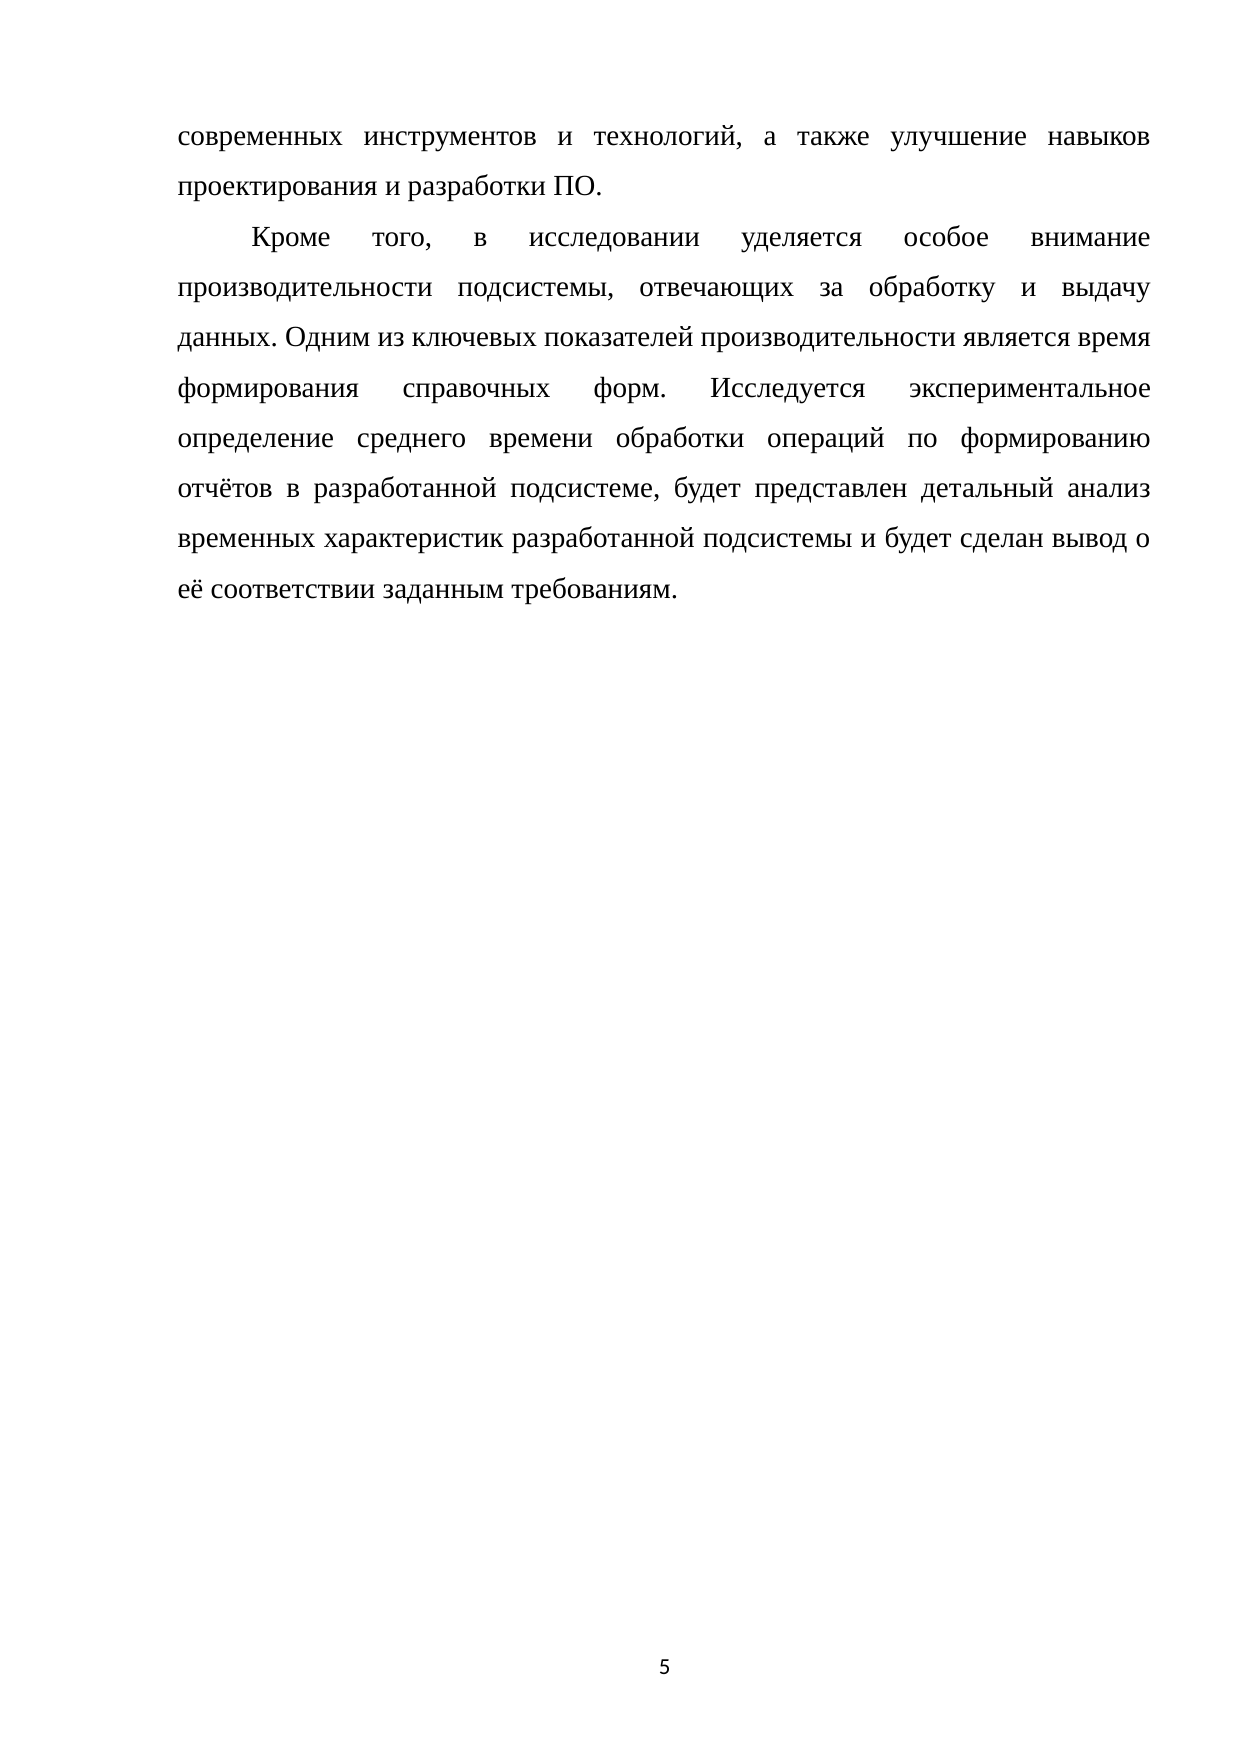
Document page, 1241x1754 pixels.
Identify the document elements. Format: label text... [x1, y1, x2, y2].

text Кроме того, в исследовании уделяется особое внимание производительности подсистемы, отвечающих за обработку и выдачу данных. Одним из ключевых показателей производительности является время формирования справочных форм. Исследуется экспериментальное определение среднего времени обработки операций по формированию отчётов в разработанной подсистеме, будет представлен детальный анализ временных характеристик разработанной подсистемы и будет сделан вывод о её соответствии заданным требованиям. [177, 219, 1152, 604]
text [177, 118, 1152, 202]
